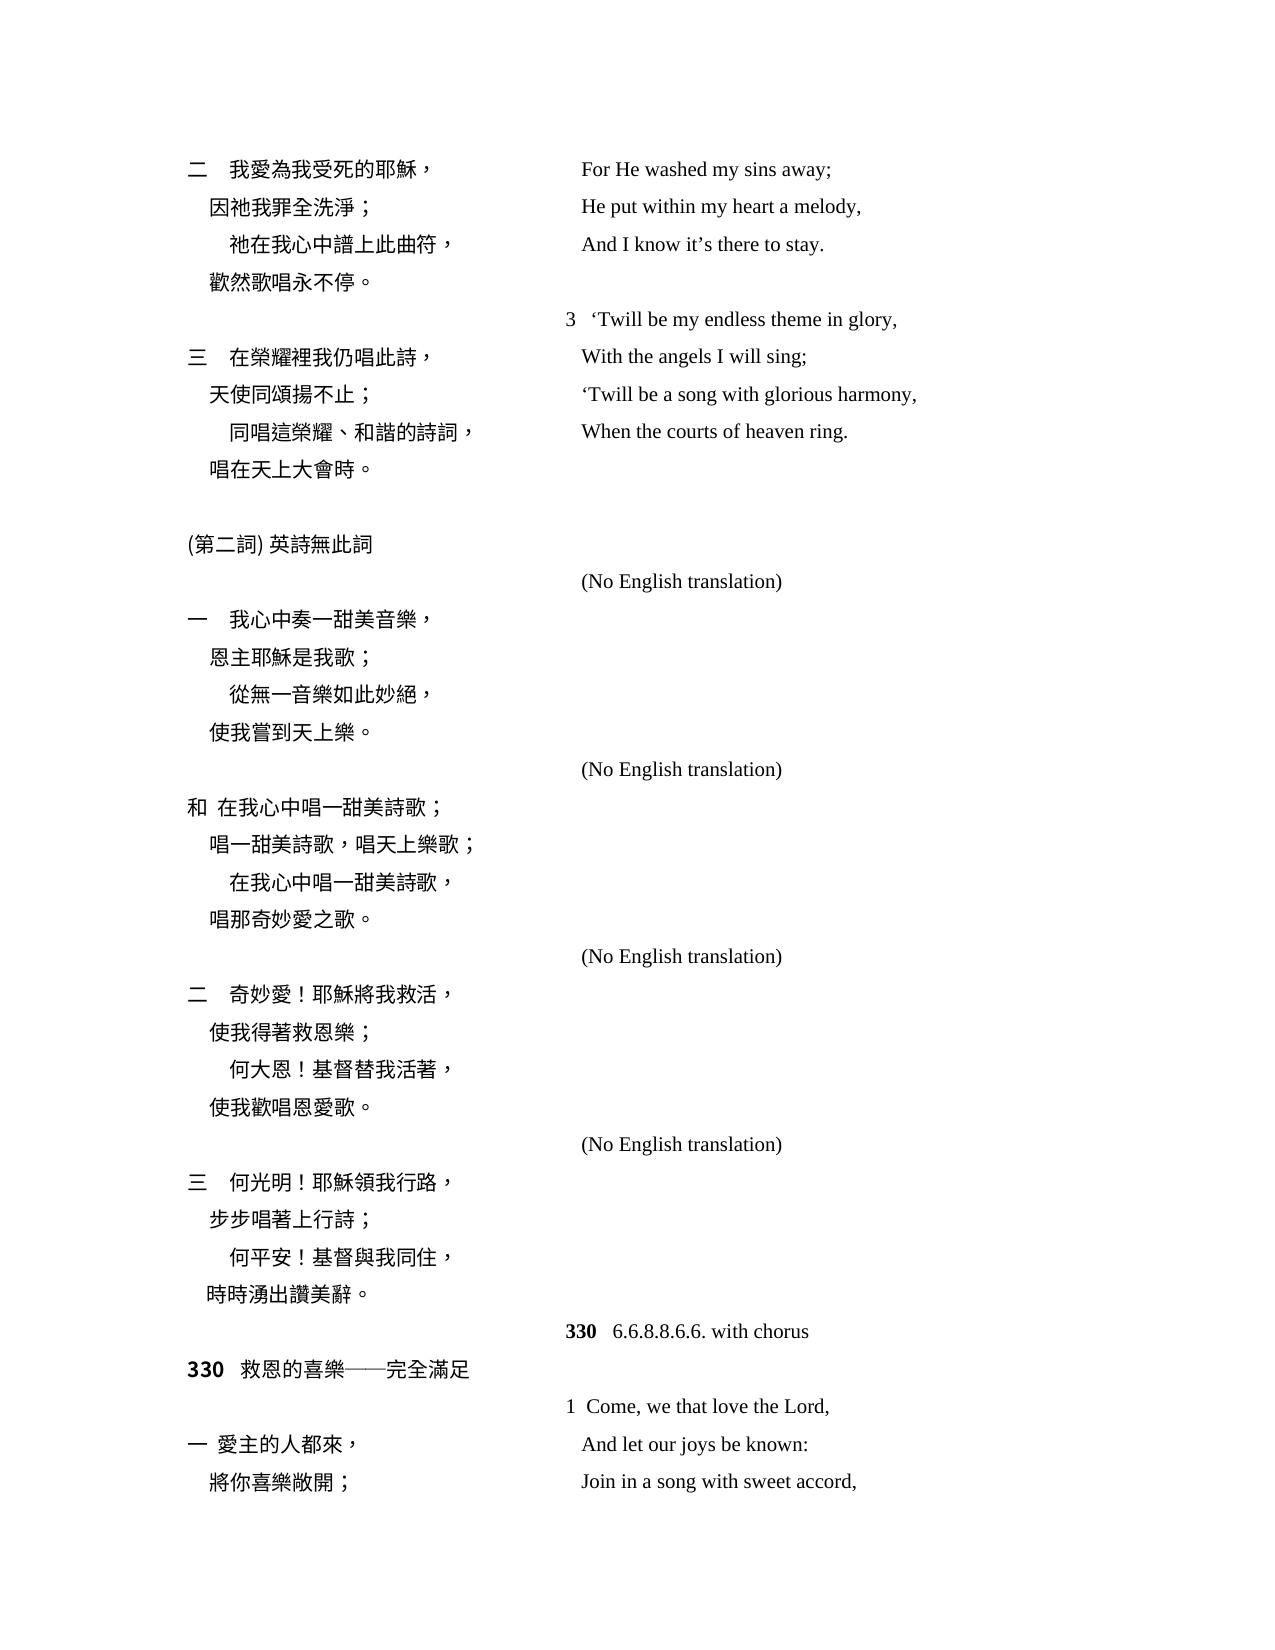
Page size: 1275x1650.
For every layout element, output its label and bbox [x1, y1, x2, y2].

table_header [185, 150, 562, 1500]
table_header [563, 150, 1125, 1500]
